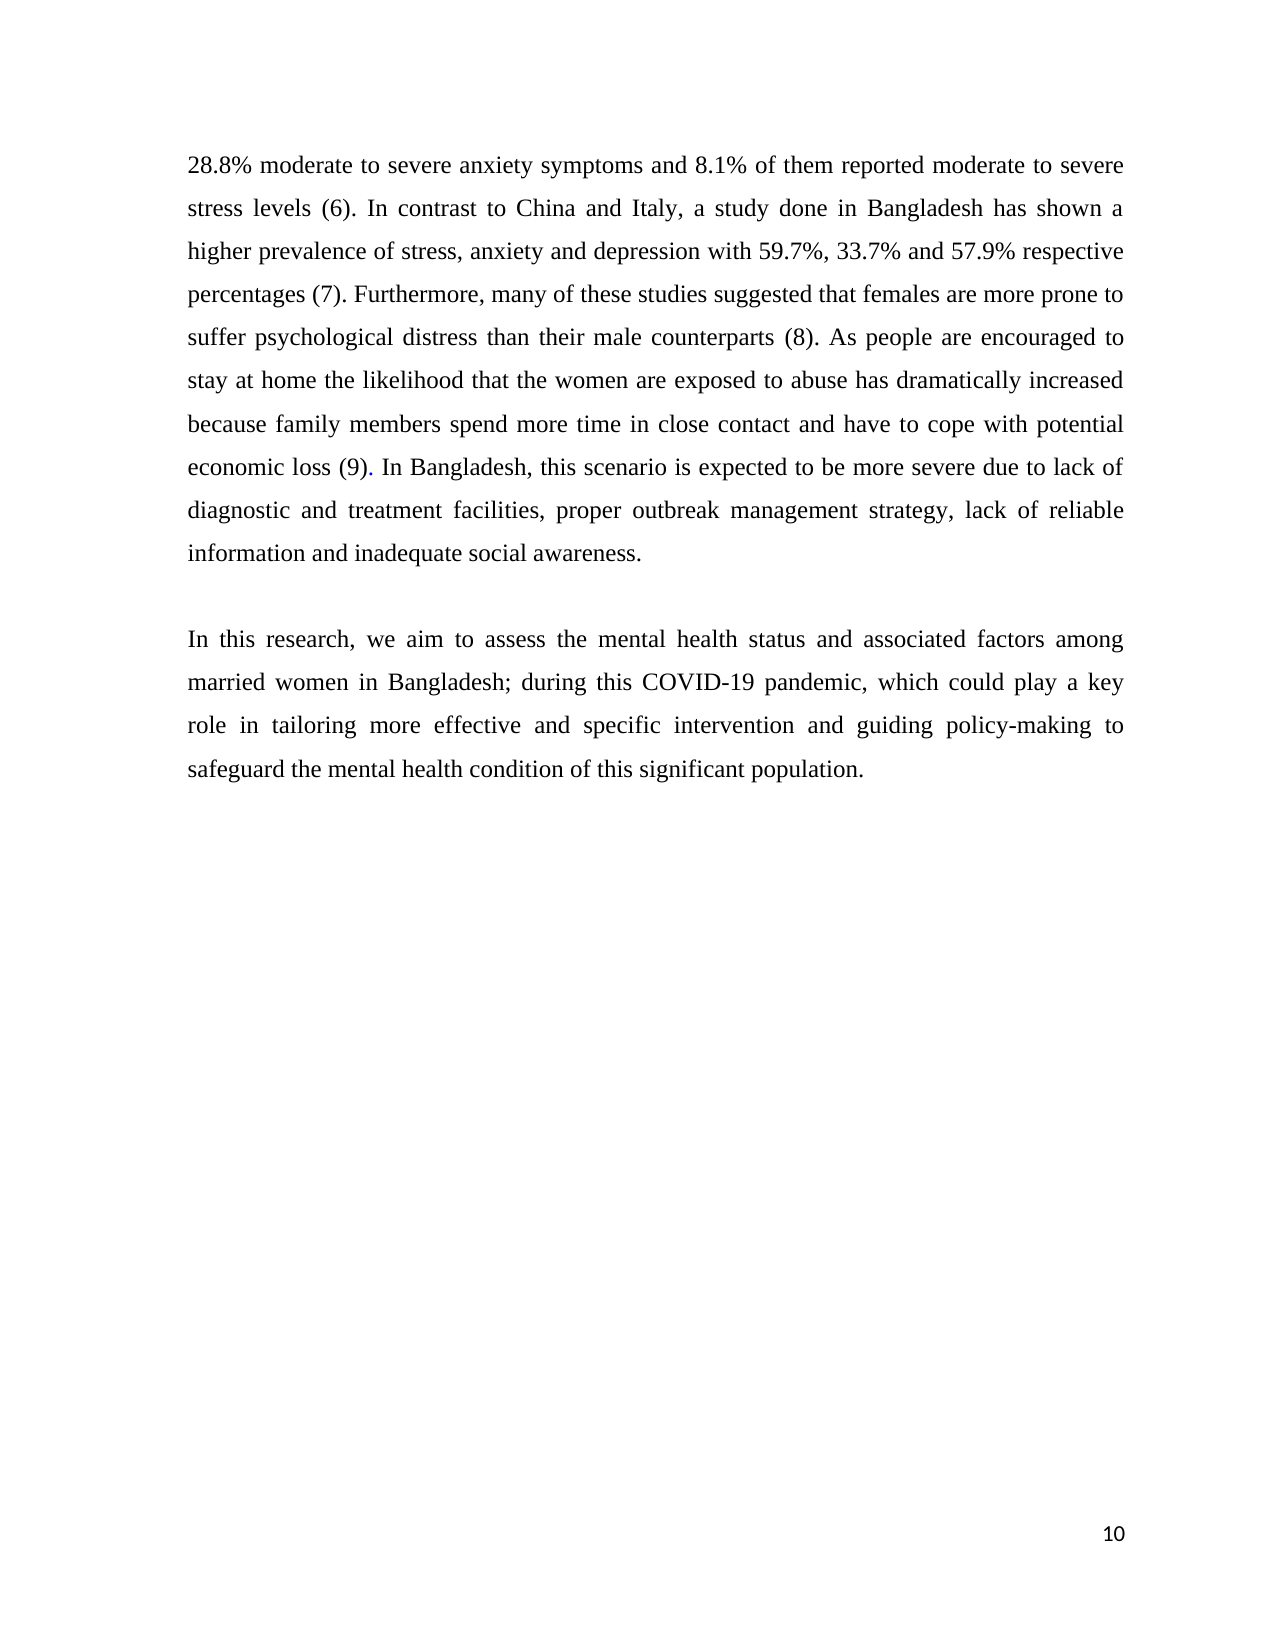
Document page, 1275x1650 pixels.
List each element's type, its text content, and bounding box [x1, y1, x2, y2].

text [187, 150, 1125, 567]
text In this research, we aim to assess the mental health status and associated factors among married women in Bangladesh; during this COVID-19 pandemic, which could play a key role in tailoring more effective and specific intervention and guiding policy-making to safeguard the mental health condition of this significant population. [187, 624, 1125, 782]
